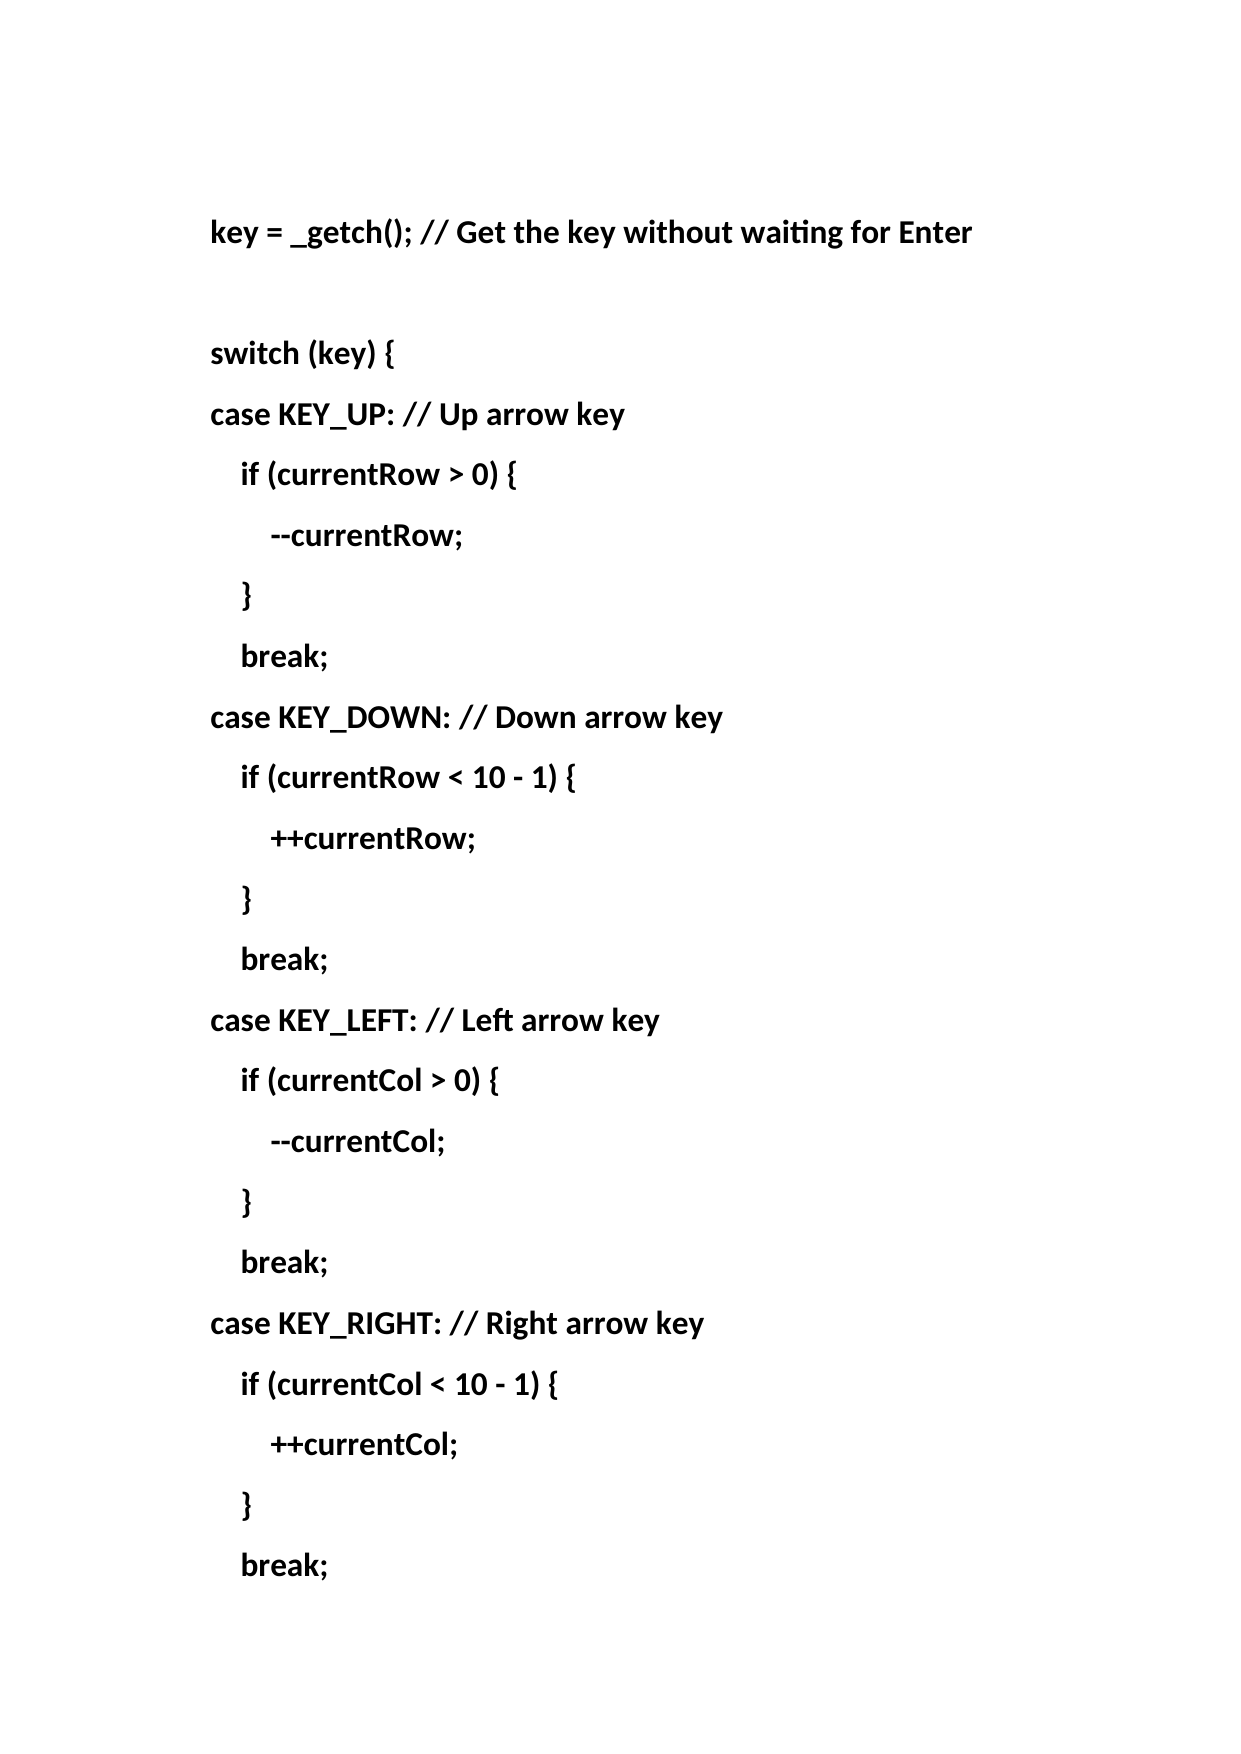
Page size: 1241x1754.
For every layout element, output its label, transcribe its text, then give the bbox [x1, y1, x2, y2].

text } [150, 877, 1090, 918]
text if (currentRow > 0) { [150, 453, 1090, 494]
text break; [150, 938, 1090, 979]
text break; [150, 1241, 1090, 1282]
text if (currentRow < 10 - 1) { [150, 756, 1090, 797]
text if (currentCol > 0) { [150, 1059, 1090, 1100]
text --currentCol; [150, 1120, 1090, 1161]
text } [150, 1181, 1090, 1221]
text } [150, 1484, 1090, 1524]
text ++currentRow; [150, 817, 1090, 858]
text case KEY_LEFT: // Left arrow key [150, 999, 1090, 1039]
text switch (key) { [150, 332, 1090, 373]
text if (currentCol < 10 - 1) { [150, 1362, 1090, 1403]
text case KEY_RIGHT: // Right arrow key [150, 1302, 1090, 1343]
text case KEY_UP: // Up arrow key [150, 392, 1090, 433]
text ++currentCol; [150, 1423, 1090, 1464]
text case KEY_DOWN: // Down arrow key [150, 696, 1090, 736]
text break; [150, 1544, 1090, 1585]
text } [150, 574, 1090, 615]
text key = _getch(); // Get the key without waiting for Enter [150, 211, 1090, 251]
text --currentRow; [150, 514, 1090, 554]
text break; [150, 635, 1090, 676]
